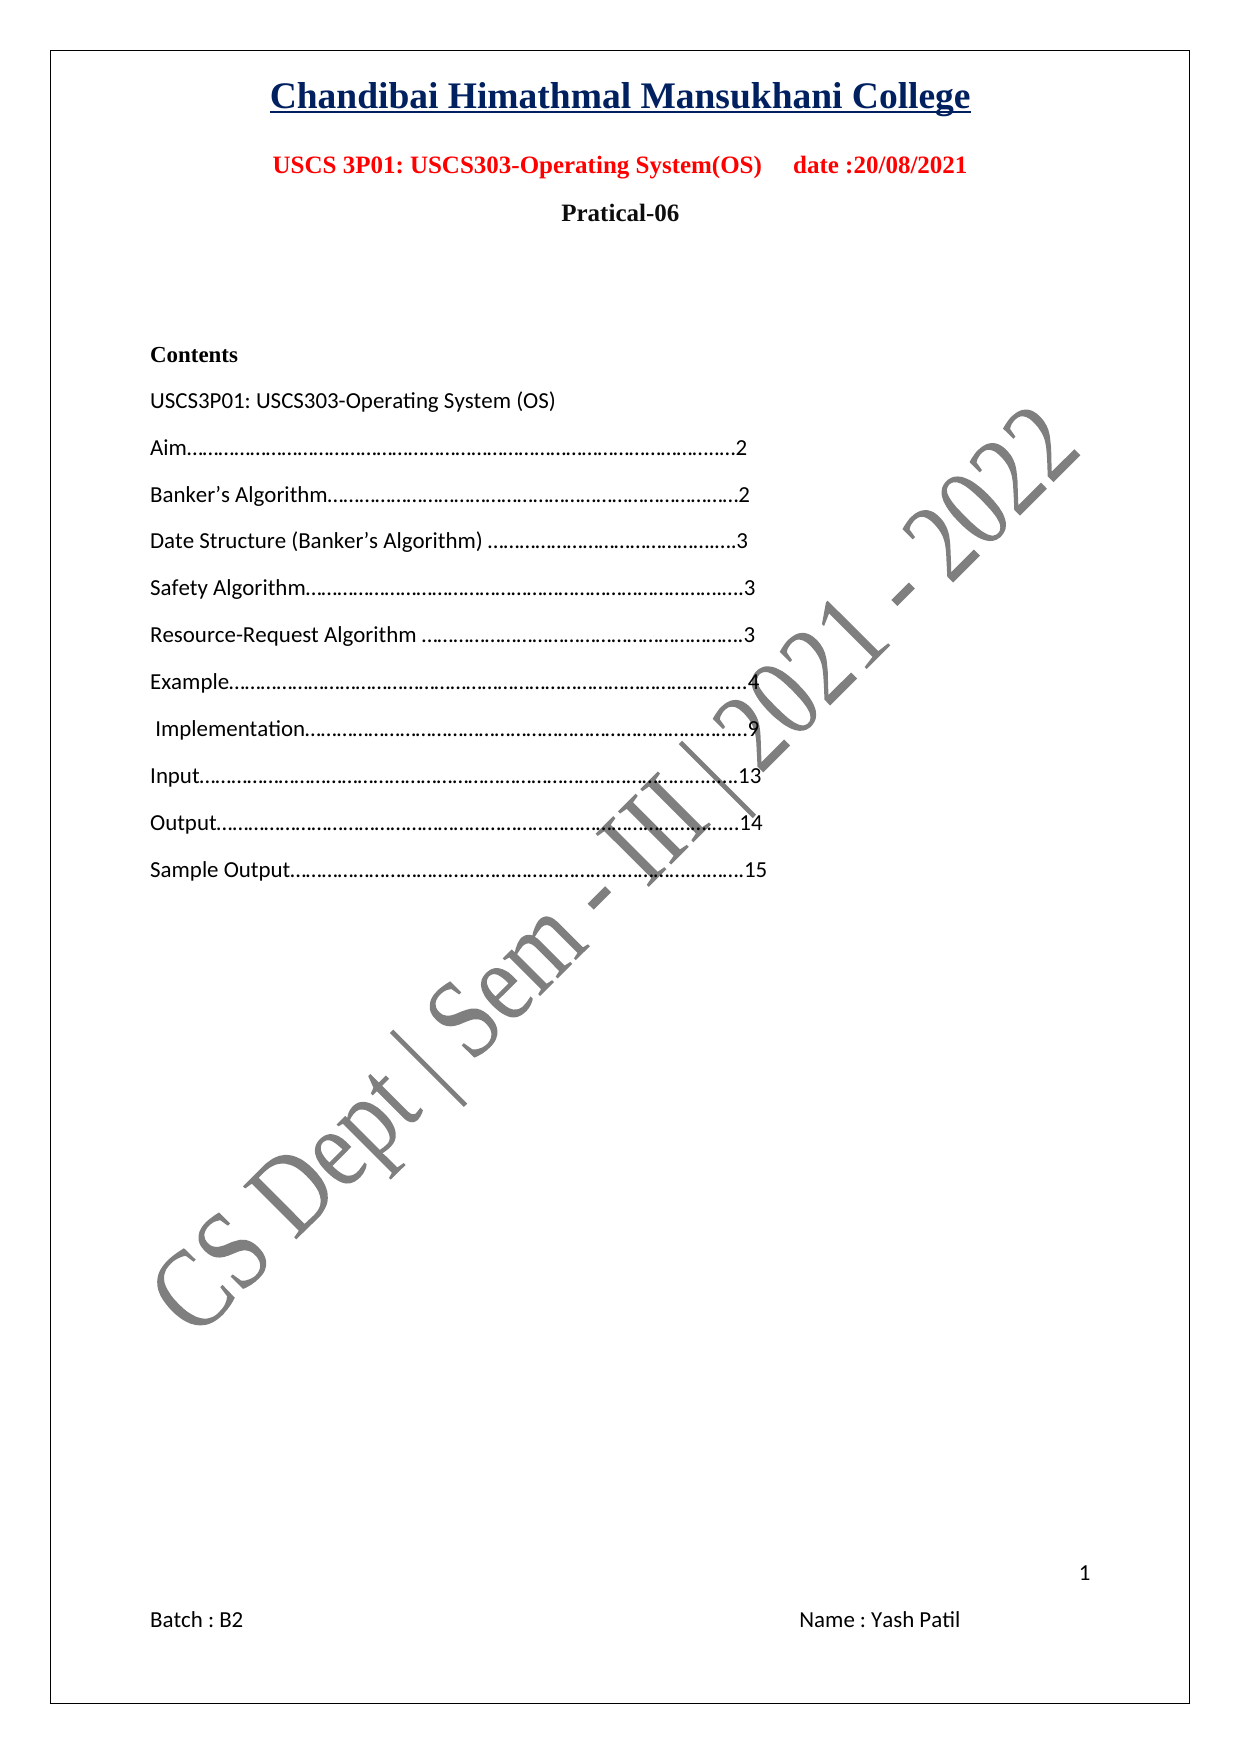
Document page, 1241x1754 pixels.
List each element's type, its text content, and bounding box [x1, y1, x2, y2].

text Safety Algorithm…………………………………………………………………….….3 [150, 573, 1090, 601]
text Date Structure (Banker’s Algorithm) …………………………………….….3 [150, 527, 1090, 554]
text Banker’s Algorithm……………………………………………………………………2 [150, 480, 1090, 508]
text Sample Output………………………………………………………………….……….15 [150, 855, 1090, 883]
text USCS3P01: USCS303-Operating System (OS) [150, 386, 1090, 414]
text Contents [150, 341, 1090, 367]
text Example………………………………………………………………………………….....4 [150, 667, 1090, 695]
text Implementation…………………………………………………………………………9 [150, 714, 1090, 742]
text Pratical-06 [150, 198, 1090, 226]
text Resource-Request Algorithm …………………………………………………….3 [150, 620, 1090, 648]
text Input……………………………………………………………………………………..….13 [150, 761, 1090, 789]
text Aim………………………………………………………………………………………..…2 [150, 433, 1090, 461]
text 1 [150, 1558, 1090, 1586]
text USCS 3P01: USCS303-Operating System(OS) date :20/08/2021 [150, 150, 1090, 179]
text Output………………………………………………………………………………….…..14 [150, 808, 1090, 836]
